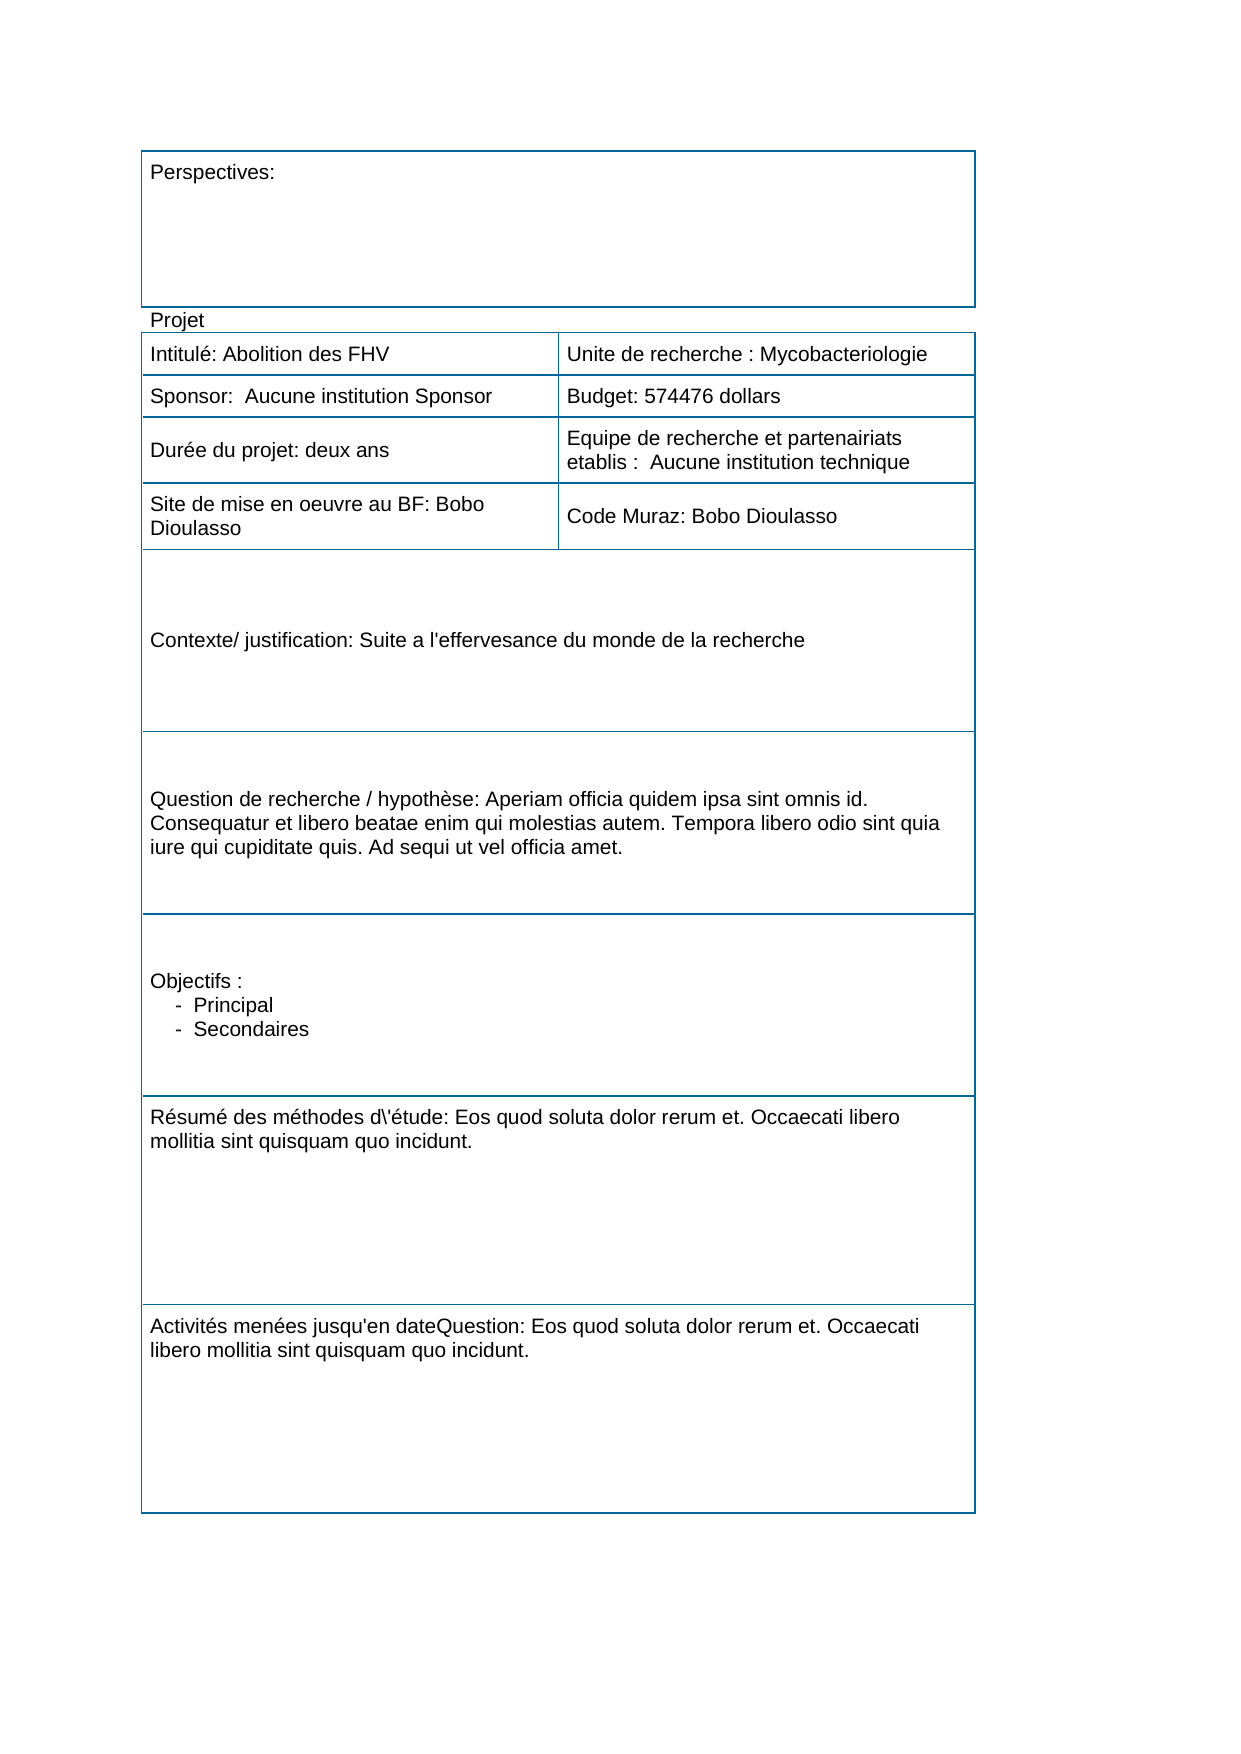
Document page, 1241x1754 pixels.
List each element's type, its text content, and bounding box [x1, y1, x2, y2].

table_cell Budget: 574476 dollars [559, 376, 974, 416]
text Projet [150, 308, 1090, 332]
table_cell Activités menées jusqu'en dateQuestion: Eos quod soluta dolor rerum et. Occaecati libero mollitia sint quisquam quo incidunt. [142, 1305, 974, 1512]
table_cell Durée du projet: deux ans [142, 417, 558, 482]
table_cell Contexte/ justification: Suite a l'effervesance du monde de la recherche [142, 550, 974, 731]
table_header Unite de recherche : Mycobacteriologie [559, 333, 974, 374]
table_cell Objectifs : - Principal - Secondaires [142, 914, 974, 1095]
table_cell Perspectives: [142, 152, 974, 306]
table_cell Code Muraz: Bobo Dioulasso [559, 484, 974, 548]
table_header Intitulé: Abolition des FHV [142, 333, 558, 374]
table_cell Question de recherche / hypothèse: Aperiam officia quidem ipsa sint omnis id. Consequatur et libero beatae enim qui molestias autem. Tempora libero odio sint quia iure qui cupiditate quis. Ad sequi ut vel officia amet. [142, 732, 974, 913]
table_cell Site de mise en oeuvre au BF: Bobo Dioulasso [142, 483, 558, 548]
table_cell Résumé des méthodes d\'étude: Eos quod soluta dolor rerum et. Occaecati libero mollitia sint quisquam quo incidunt. [142, 1096, 974, 1304]
table_cell Sponsor: Aucune institution Sponsor [142, 375, 558, 416]
table_cell Equipe de recherche et partenairiats etablis : Aucune institution technique [559, 418, 974, 482]
